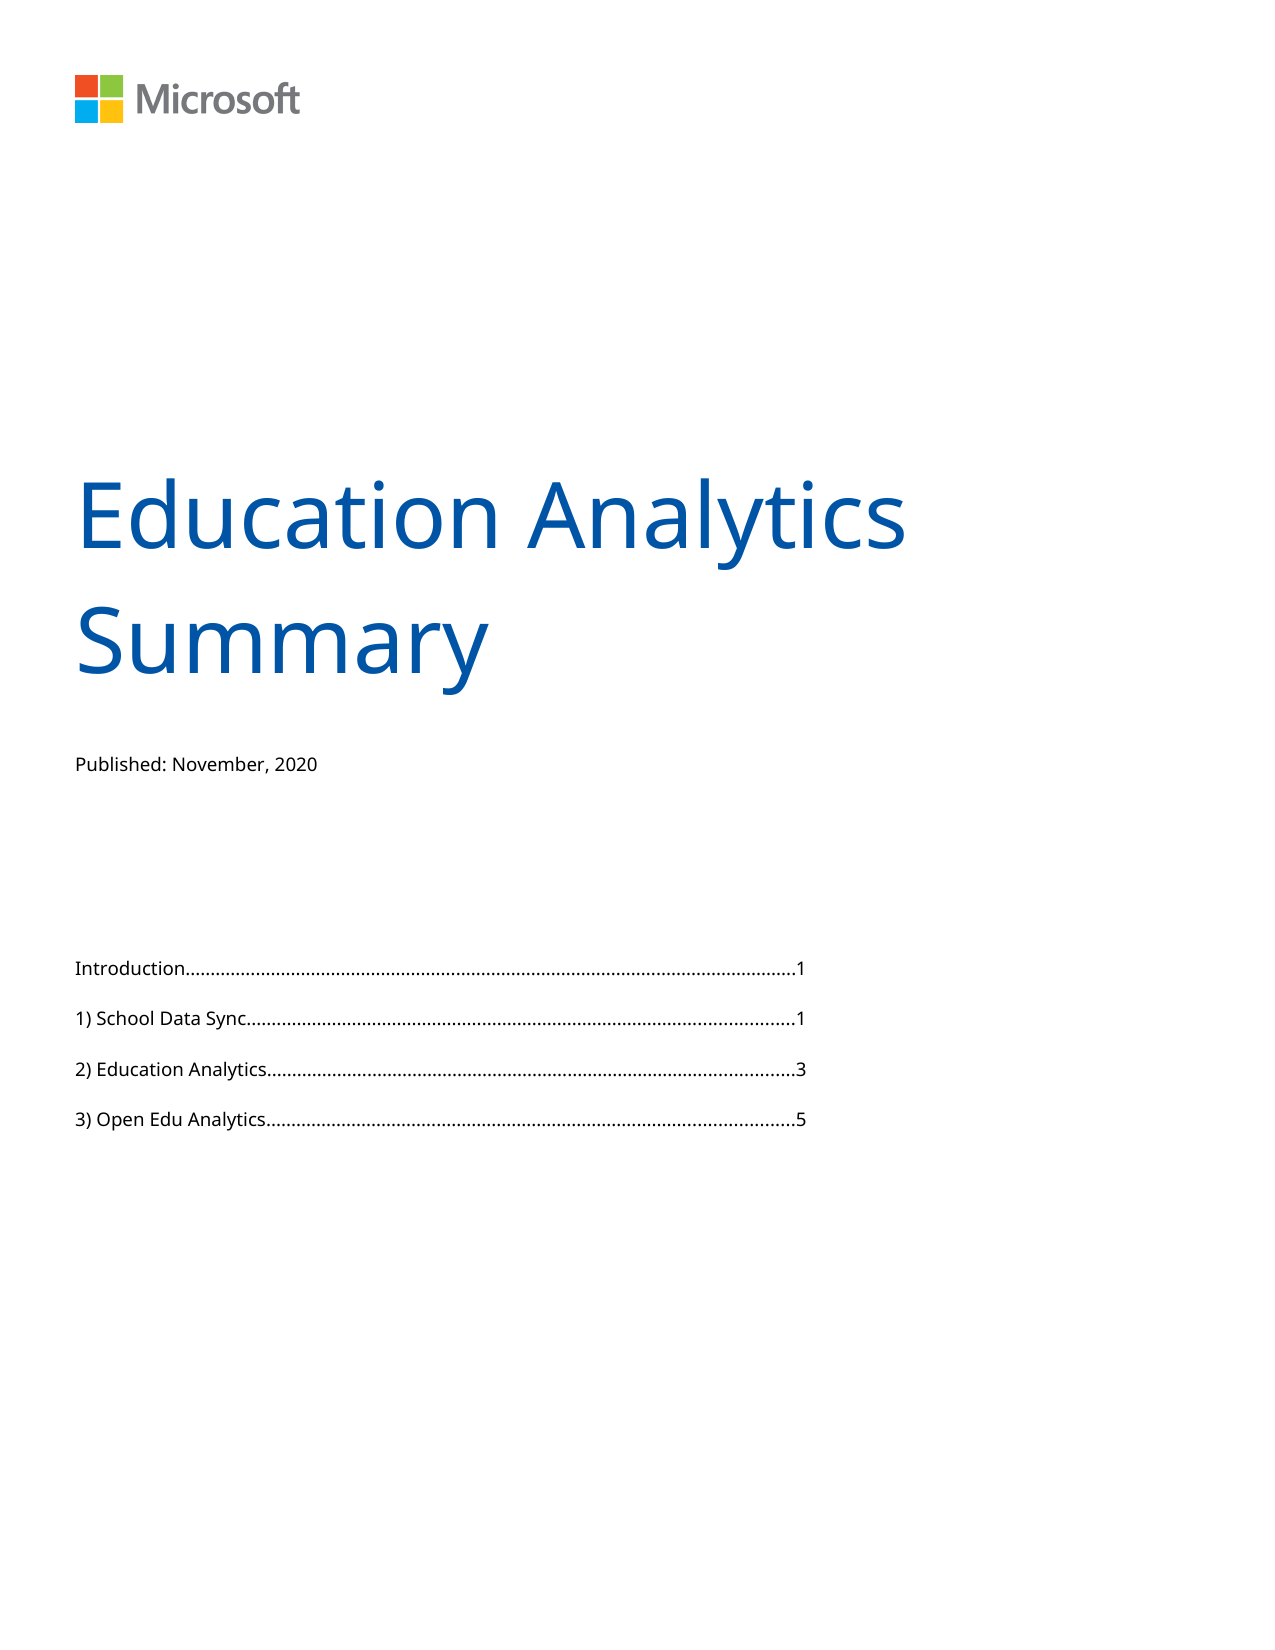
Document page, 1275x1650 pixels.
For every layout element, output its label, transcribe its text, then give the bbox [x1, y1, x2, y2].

text 1) School Data Sync 1 [75, 1006, 1200, 1031]
title Summary [75, 575, 1200, 700]
text Introduction 1 [75, 955, 1200, 981]
text 2) Education Analytics 3 [75, 1056, 1200, 1082]
text Published: November, 2020 [75, 751, 1200, 777]
title Education Analytics [75, 451, 1200, 575]
text 3) Open Edu Analytics 5 [75, 1107, 1200, 1132]
picture [75, 75, 300, 123]
